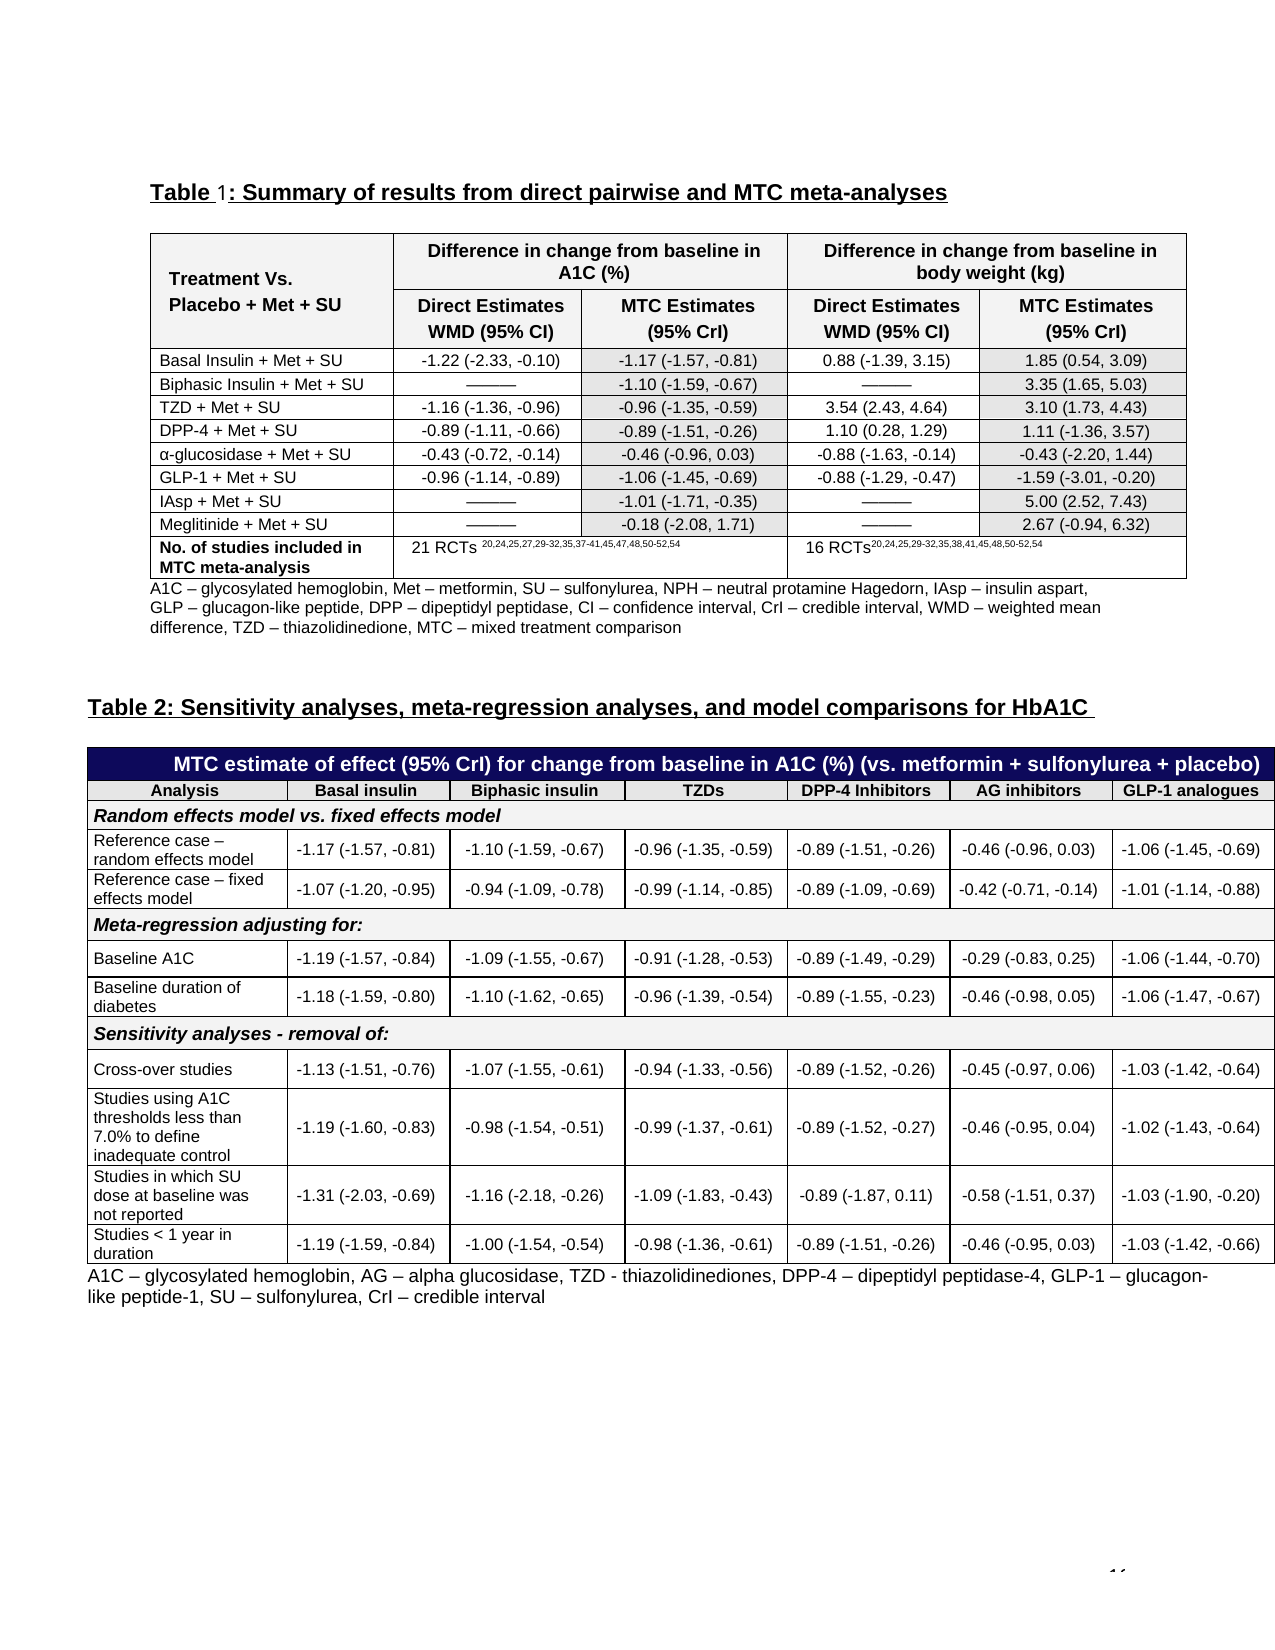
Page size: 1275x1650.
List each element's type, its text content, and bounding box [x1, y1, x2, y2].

table_cell -1.06 (-1.45, -0.69) [582, 466, 787, 489]
table_cell -0.89 (-1.11, -0.66) [394, 420, 581, 442]
table_cell -1.10 (-1.59, -0.67) [451, 830, 624, 869]
table_cell ——— [394, 373, 581, 395]
table_cell -1.17 (-1.57, -0.81) [288, 830, 449, 869]
table_cell -0.89 (-1.87, 0.11) [788, 1166, 949, 1224]
table_cell -0.88 (-1.63, -0.14) [788, 443, 979, 465]
table_cell -0.42 (-0.71, -0.14) [951, 870, 1112, 908]
table_cell -0.89 (-1.51, -0.26) [582, 420, 787, 442]
table_cell 3.10 (1.73, 4.43) [980, 396, 1186, 418]
table_header Treatment Vs. Placebo + Met + SU [151, 234, 393, 348]
table_cell -1.31 (-2.03, -0.69) [288, 1166, 449, 1224]
table_cell -0.88 (-1.29, -0.47) [788, 466, 979, 489]
table_cell -0.46 (-0.96, 0.03) [951, 830, 1112, 869]
table_cell 16 RCTs20,24,25,29-32,35,38,41,45,48,50-52,54 [788, 537, 1186, 578]
table_cell AG inhibitors [951, 781, 1112, 800]
table_cell Biphasic insulin [451, 781, 624, 800]
table_cell No. of studies included in MTC meta-analysis [151, 537, 393, 578]
table_cell 2.67 (-0.94, 6.32) [980, 513, 1186, 536]
table_cell -1.03 (-1.42, -0.66) [1113, 1225, 1274, 1263]
table_cell -1.07 (-1.55, -0.61) [451, 1050, 624, 1088]
table_cell 1.85 (0.54, 3.09) [980, 349, 1186, 372]
table_cell -1.03 (-1.90, -0.20) [1113, 1166, 1274, 1224]
table_cell -0.45 (-0.97, 0.06) [951, 1050, 1112, 1088]
table_header MTC estimate of effect (95% CrI) for change from baseline in A1C (%) (vs. metformin + sulfonylurea + placebo) [88, 748, 1274, 780]
table_cell 5.00 (2.52, 7.43) [980, 490, 1186, 512]
table_cell GLP-1 analogues [1113, 781, 1274, 800]
table_cell -1.59 (-3.01, -0.20) [980, 466, 1186, 489]
table_cell Meta-regression adjusting for: [88, 909, 1274, 940]
table_cell MTC Estimates (95% CrI) [582, 290, 787, 348]
table_cell ——— [788, 513, 979, 536]
table_cell -0.89 (-1.51, -0.26) [788, 1225, 949, 1263]
table_cell 3.35 (1.65, 5.03) [980, 373, 1186, 395]
table_cell ——— [394, 513, 581, 536]
table_cell Biphasic Insulin + Met + SU [151, 373, 393, 395]
table_cell Studies in which SU dose at baseline was not reported [88, 1166, 287, 1224]
table_cell Cross-over studies [88, 1050, 287, 1088]
table_cell TZDs [626, 781, 787, 800]
table_cell -0.99 (-1.37, -0.61) [626, 1089, 787, 1165]
table_cell 1.11 (-1.36, 3.57) [980, 420, 1186, 442]
table_cell -0.46 (-0.95, 0.04) [951, 1089, 1112, 1165]
table_cell GLP-1 + Met + SU [151, 466, 393, 489]
table_cell 21 RCTs 20,24,25,27,29-32,35,37-41,45,47,48,50-52,54 [394, 537, 787, 578]
table_cell -0.46 (-0.96, 0.03) [582, 443, 787, 465]
table_cell ——— [788, 490, 979, 512]
table_cell Sensitivity analyses - removal of: [88, 1017, 1274, 1049]
table_cell -1.06 (-1.45, -0.69) [1113, 830, 1274, 869]
table_cell MTC Estimates (95% CrI) [980, 290, 1186, 348]
table_cell -0.89 (-1.51, -0.26) [788, 830, 949, 869]
table_cell -0.43 (-2.20, 1.44) [980, 443, 1186, 465]
table_cell 1.10 (0.28, 1.29) [788, 420, 979, 442]
table_cell α-glucosidase + Met + SU [151, 443, 393, 465]
table_cell -0.94 (-1.33, -0.56) [626, 1050, 787, 1088]
table_cell ——— [788, 373, 979, 395]
table_cell -1.01 (-1.14, -0.88) [1113, 870, 1274, 908]
table_cell -0.96 (-1.35, -0.59) [626, 830, 787, 869]
table_cell -0.46 (-0.98, 0.05) [951, 978, 1112, 1016]
table_cell -0.96 (-1.35, -0.59) [582, 396, 787, 418]
table_cell Reference case – random effects model [88, 830, 287, 869]
table_cell -1.16 (-1.36, -0.96) [394, 396, 581, 418]
table_cell -0.98 (-1.36, -0.61) [626, 1225, 787, 1263]
table_cell -1.02 (-1.43, -0.64) [1113, 1089, 1274, 1165]
table_cell -0.89 (-1.49, -0.29) [788, 941, 949, 976]
table_cell -1.22 (-2.33, -0.10) [394, 349, 581, 372]
table_cell -1.03 (-1.42, -0.64) [1113, 1050, 1274, 1088]
table_cell -0.89 (-1.52, -0.26) [788, 1050, 949, 1088]
table_cell DPP-4 Inhibitors [788, 781, 949, 800]
table_cell -0.89 (-1.55, -0.23) [788, 978, 949, 1016]
table_cell DPP-4 + Met + SU [151, 420, 393, 442]
table_cell -0.18 (-2.08, 1.71) [582, 513, 787, 536]
table_header Difference in change from baseline in A1C (%) [394, 234, 787, 289]
table_cell -0.46 (-0.95, 0.03) [951, 1225, 1112, 1263]
table_cell -0.89 (-1.52, -0.27) [788, 1089, 949, 1165]
text A1C – glycosylated hemoglobin, AG – alpha glucosidase, TZD - thiazolidinediones, DPP-4 – dipeptidyl peptidase-4, GLP-1 – glucagon-like peptide-1, SU – sulfonylurea, CrI – credible interval [87, 1264, 1212, 1307]
table_cell Meglitinide + Met + SU [151, 513, 393, 536]
table_cell Reference case – fixed effects model [88, 870, 287, 908]
table_cell Basal Insulin + Met + SU [151, 349, 393, 372]
table_cell -0.96 (-1.39, -0.54) [626, 978, 787, 1016]
table_cell -0.91 (-1.28, -0.53) [626, 941, 787, 976]
table_cell -1.10 (-1.59, -0.67) [582, 373, 787, 395]
table_cell -0.96 (-1.14, -0.89) [394, 466, 581, 489]
table_cell -1.16 (-2.18, -0.26) [451, 1166, 624, 1224]
table_cell TZD + Met + SU [151, 396, 393, 418]
table_cell Analysis [88, 781, 287, 800]
table_cell Direct Estimates WMD (95% CI) [788, 290, 979, 348]
table_cell -1.00 (-1.54, -0.54) [451, 1225, 624, 1263]
table_cell -1.17 (-1.57, -0.81) [582, 349, 787, 372]
table_cell -0.99 (-1.14, -0.85) [626, 870, 787, 908]
table_cell -1.19 (-1.59, -0.84) [288, 1225, 449, 1263]
table_cell Basal insulin [288, 781, 449, 800]
table_cell Baseline duration of diabetes [88, 978, 287, 1016]
table_cell -1.09 (-1.55, -0.67) [451, 941, 624, 976]
table_cell -0.43 (-0.72, -0.14) [394, 443, 581, 465]
table_cell -0.94 (-1.09, -0.78) [451, 870, 624, 908]
text Table 1: Summary of results from direct pairwise and MTC meta-analyses [150, 178, 1125, 207]
table_cell -1.18 (-1.59, -0.80) [288, 978, 449, 1016]
table_header Difference in change from baseline in body weight (kg) [788, 234, 1186, 289]
table_cell -1.10 (-1.62, -0.65) [451, 978, 624, 1016]
table_cell 3.54 (2.43, 4.64) [788, 396, 979, 418]
table_cell -1.09 (-1.83, -0.43) [626, 1166, 787, 1224]
table_cell Studies < 1 year in duration [88, 1225, 287, 1263]
table_cell -0.98 (-1.54, -0.51) [451, 1089, 624, 1165]
table_cell Random effects model vs. fixed effects model [88, 801, 1274, 829]
table_cell IAsp + Met + SU [151, 490, 393, 512]
table_cell -0.58 (-1.51, 0.37) [951, 1166, 1112, 1224]
table_cell -1.13 (-1.51, -0.76) [288, 1050, 449, 1088]
text A1C – glycosylated hemoglobin, Met – metformin, SU – sulfonylurea, NPH – neutral protamine Hagedorn, IAsp – insulin aspart, GLP – glucagon-like peptide, DPP – dipeptidyl peptidase, CI – confidence interval, CrI – credible interval, WMD – weighted mean difference, TZD – thiazolidinedione, MTC – mixed treatment comparison [150, 579, 1125, 637]
table_cell -1.07 (-1.20, -0.95) [288, 870, 449, 908]
table_cell ——— [394, 490, 581, 512]
table_cell Baseline A1C [88, 941, 287, 976]
table_cell Studies using A1C thresholds less than 7.0% to define inadequate control [88, 1089, 287, 1165]
table_cell 0.88 (-1.39, 3.15) [788, 349, 979, 372]
table_cell -0.29 (-0.83, 0.25) [951, 941, 1112, 976]
text Table 2: Sensitivity analyses, meta-regression analyses, and model comparisons for HbA1C [87, 694, 1212, 721]
table_cell Direct Estimates WMD (95% CI) [394, 290, 581, 348]
table_cell -1.01 (-1.71, -0.35) [582, 490, 787, 512]
table_cell -1.06 (-1.44, -0.70) [1113, 941, 1274, 976]
table_cell -1.06 (-1.47, -0.67) [1113, 978, 1274, 1016]
table_cell -1.19 (-1.57, -0.84) [288, 941, 449, 976]
table_cell -0.89 (-1.09, -0.69) [788, 870, 949, 908]
table_cell -1.19 (-1.60, -0.83) [288, 1089, 449, 1165]
